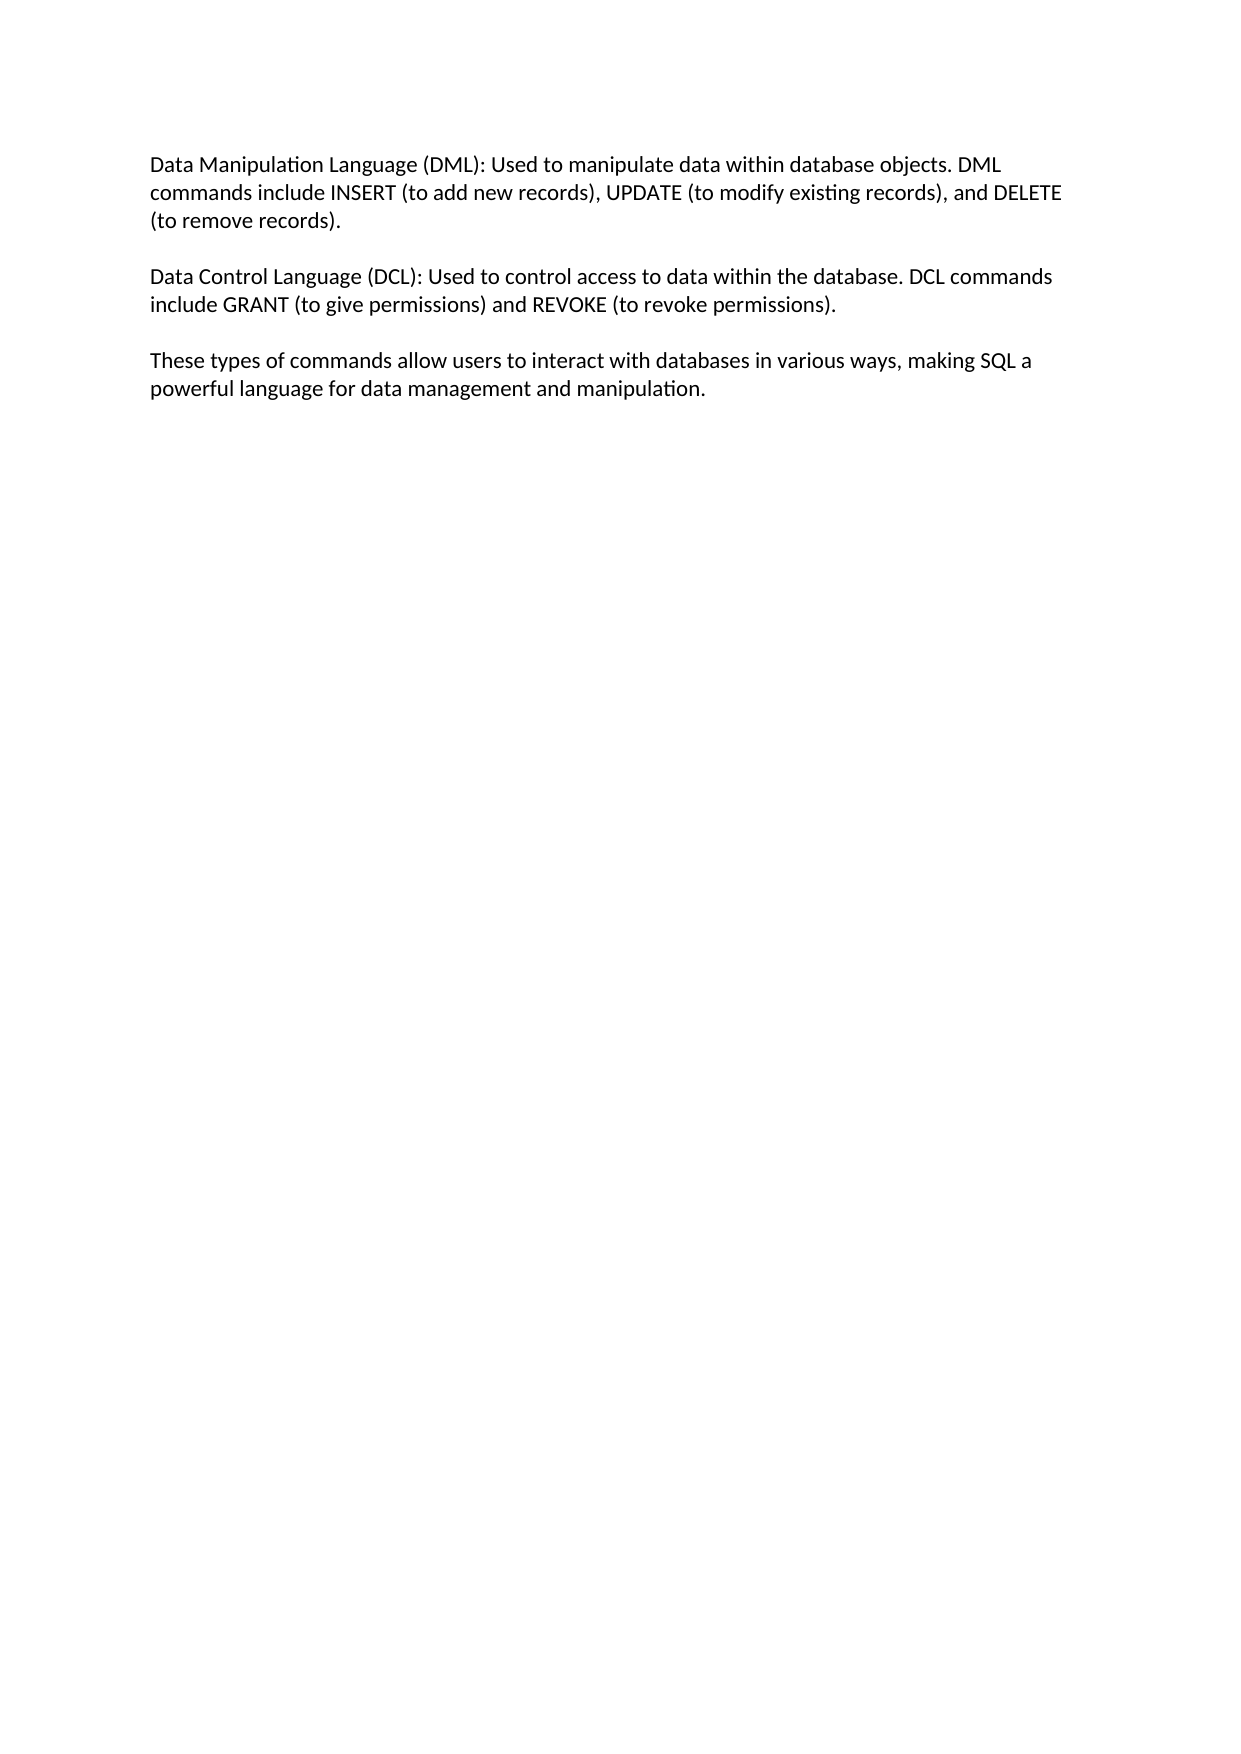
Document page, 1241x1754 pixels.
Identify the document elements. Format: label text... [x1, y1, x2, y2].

text These types of commands allow users to interact with databases in various ways, making SQL a powerful language for data management and manipulation. [150, 346, 1090, 402]
text Data Control Language (DCL): Used to control access to data within the database. DCL commands include GRANT (to give permissions) and REVOKE (to revoke permissions). [150, 262, 1090, 318]
text Data Manipulation Language (DML): Used to manipulate data within database objects. DML commands include INSERT (to add new records), UPDATE (to modify existing records), and DELETE (to remove records). [150, 150, 1090, 234]
